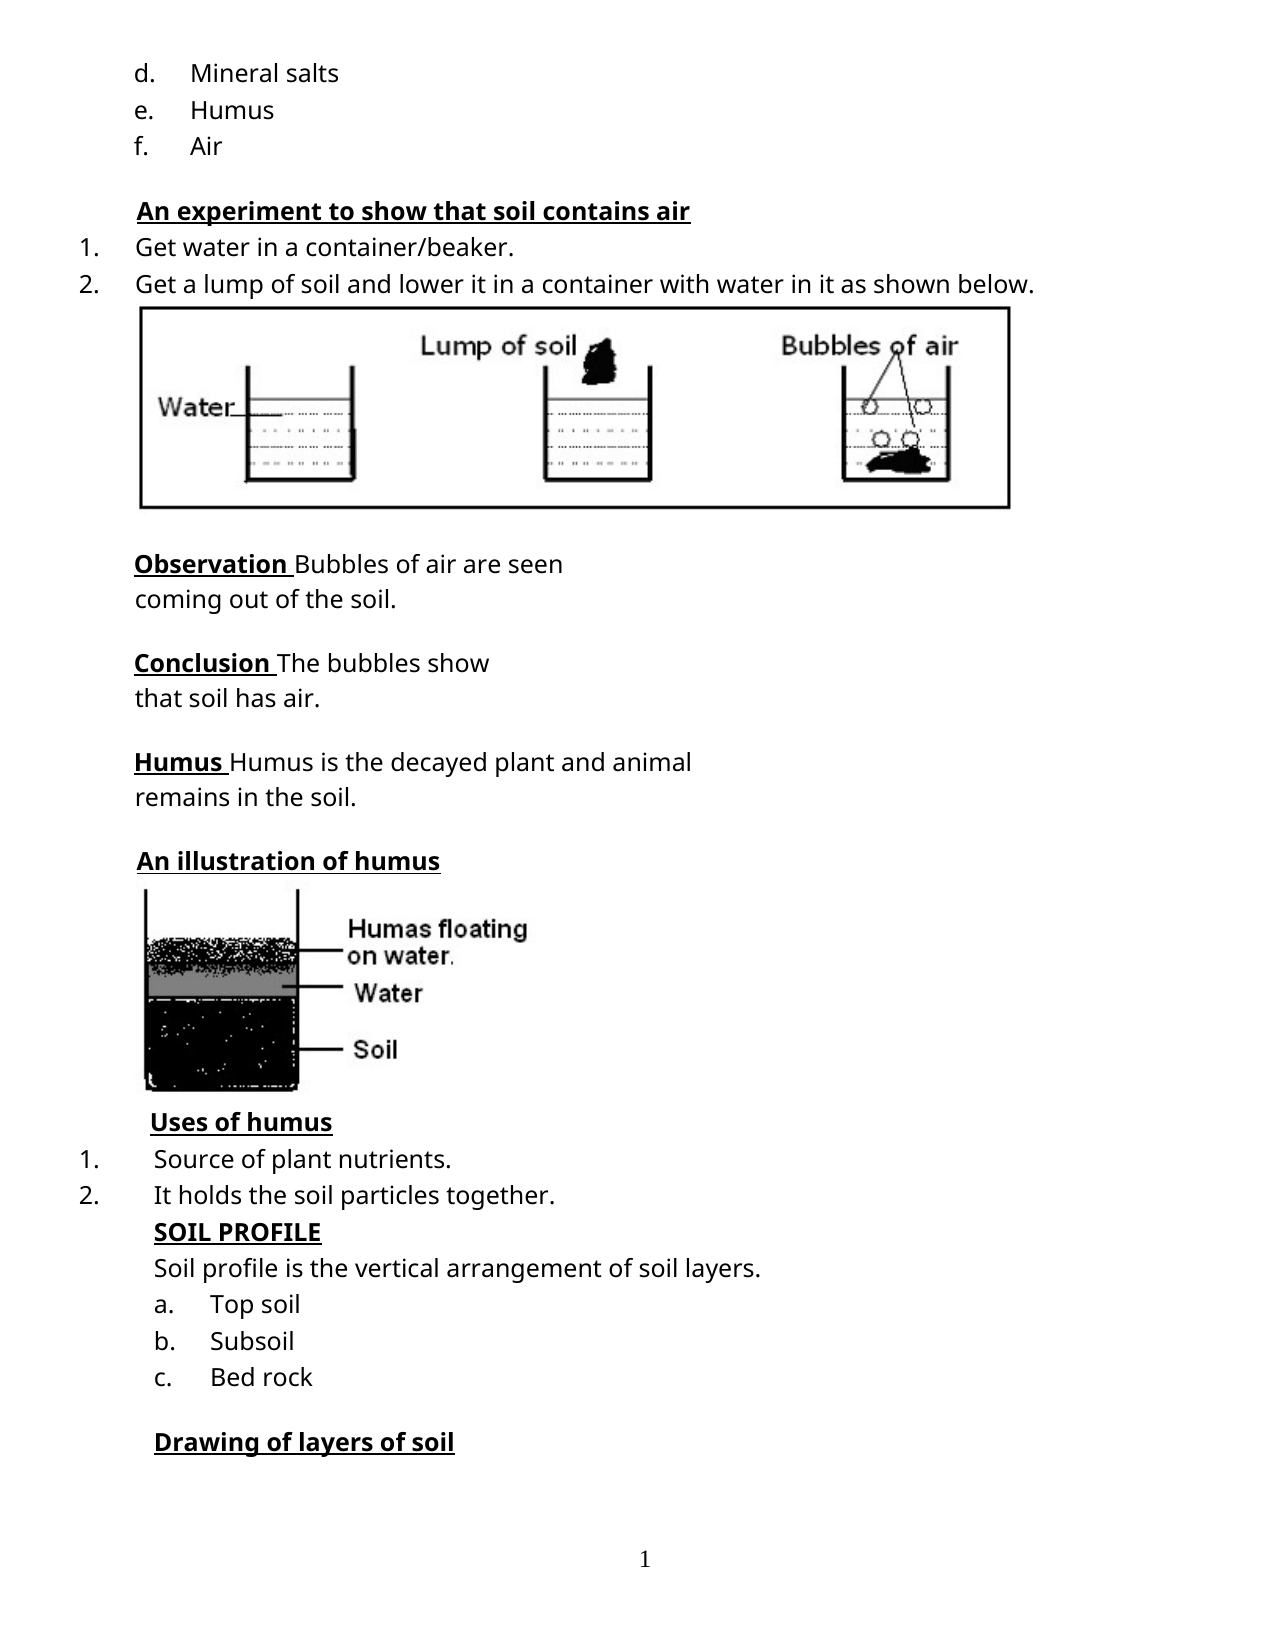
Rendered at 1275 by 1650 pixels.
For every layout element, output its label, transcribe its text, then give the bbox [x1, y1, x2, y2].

text Conclusion The bubbles show that soil has air. [133, 645, 519, 714]
text An illustration of humus [136, 844, 903, 878]
list Humus [133, 92, 1144, 126]
list It holds the soil particles together. [79, 1178, 1144, 1212]
text SOIL PROFILE [154, 1214, 903, 1248]
text Observation Bubbles of air are seen coming out of the soil. [133, 546, 643, 615]
list Source of plant nutrients. [79, 1141, 1144, 1175]
list Air [133, 129, 1144, 163]
text Humus Humus is the decayed plant and animal remains in the soil. [133, 744, 787, 813]
list Get a lump of soil and lower it in a container with water in it as shown below. [79, 266, 1144, 301]
text Drawing of layers of soil [154, 1424, 903, 1459]
picture [135, 880, 543, 1103]
list Top soil [154, 1287, 1144, 1321]
text Uses of humus [149, 1105, 903, 1139]
list Mineral salts [133, 56, 1144, 90]
list Bed rock [154, 1360, 1144, 1394]
picture [135, 302, 1017, 514]
text An experiment to show that soil contains air [136, 193, 903, 228]
list Get water in a container/beaker. [79, 230, 1144, 264]
text Soil profile is the vertical arrangement of soil layers. [154, 1251, 1144, 1285]
list Subsoil [154, 1324, 1144, 1358]
